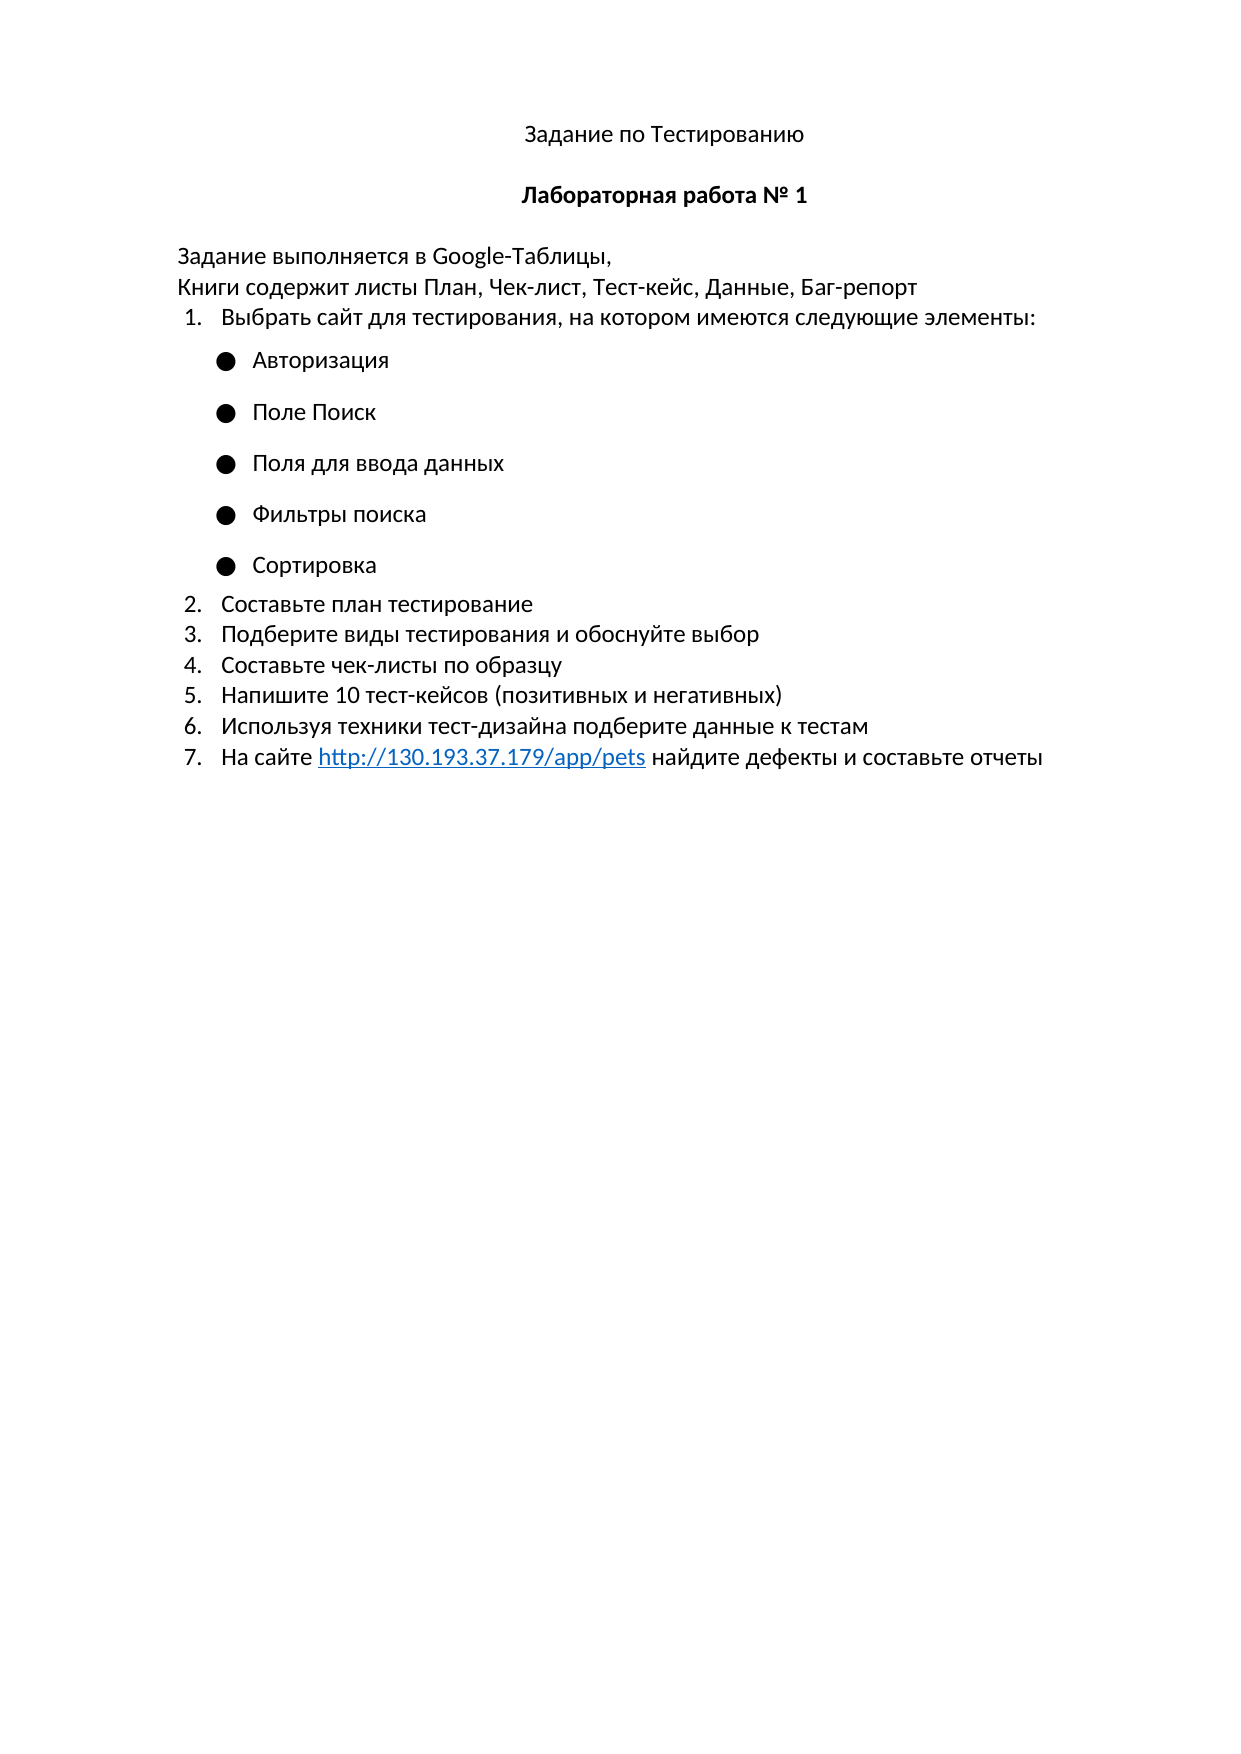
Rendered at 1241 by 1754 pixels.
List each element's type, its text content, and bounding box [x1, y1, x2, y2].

list Фильтры поиска [215, 486, 1152, 537]
text Лабораторная работа № 1 [177, 179, 1152, 210]
list Подберите виды тестирования и обоснуйте выбор [183, 618, 1152, 649]
list Напишите 10 тест-кейсов (позитивных и негативных) [183, 679, 1152, 710]
list Сортировка [215, 537, 1152, 588]
list На сайте http://130.193.37.179/app/pets найдите дефекты и составьте отчеты [183, 741, 1152, 771]
list Составьте план тестирование [183, 588, 1152, 618]
list Выбрать сайт для тестирования, на котором имеются следующие элементы: [183, 301, 1152, 332]
text Задание по Тестированию [177, 118, 1152, 149]
list Составьте чек-листы по образцу [183, 649, 1152, 679]
list Поля для ввода данных [215, 434, 1152, 486]
text Задание выполняется в Google-Таблицы, [177, 240, 1152, 271]
list Используя техники тест-дизайна подберите данные к тестам [183, 710, 1152, 741]
list Авторизация [215, 332, 1152, 383]
list Поле Поиск [215, 383, 1152, 434]
text Книги содержит листы План, Чек-лист, Тест-кейс, Данные, Баг-репорт [177, 271, 1152, 301]
